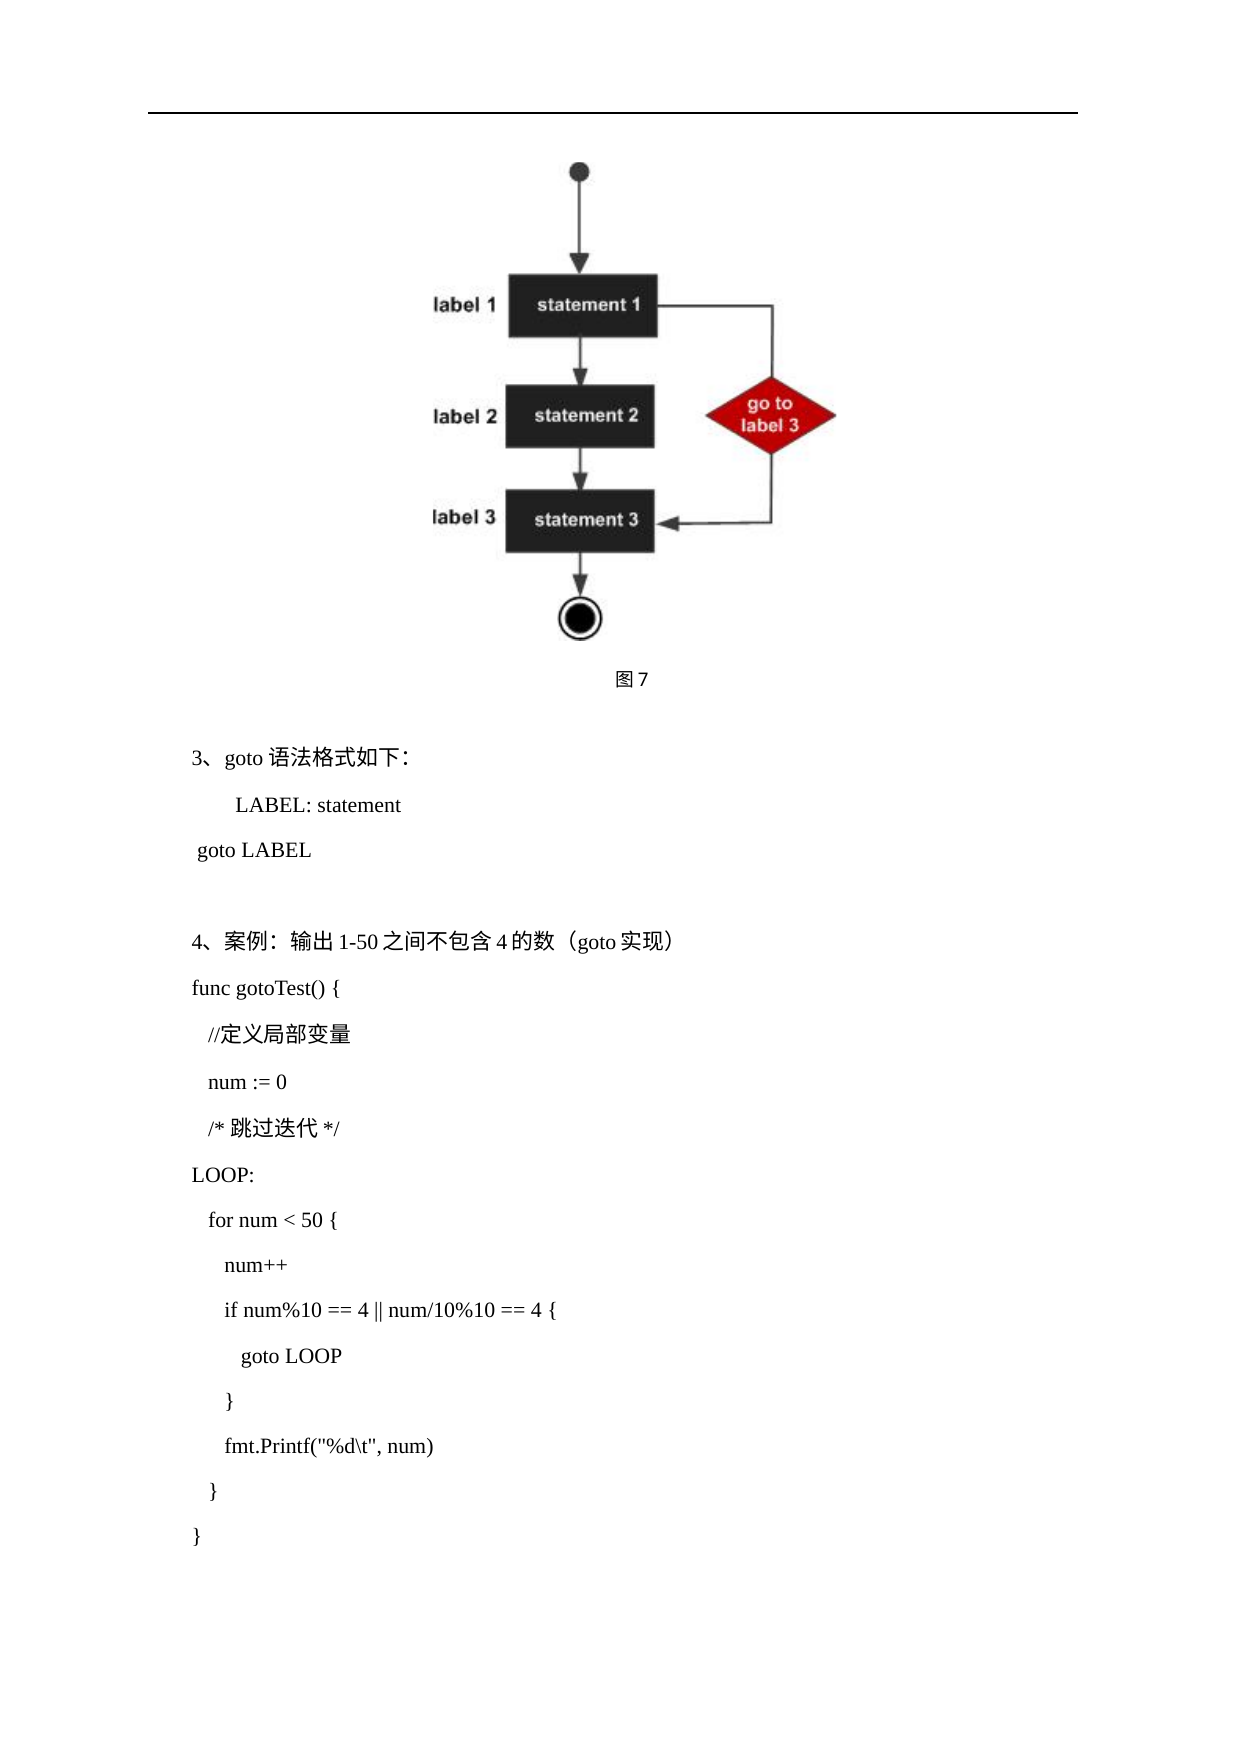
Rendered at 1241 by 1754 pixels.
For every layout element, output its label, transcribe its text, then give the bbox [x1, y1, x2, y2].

text 4、案例：输出1-50之间不包含4的数（goto实现） [148, 923, 1078, 956]
text goto LABEL [148, 833, 1078, 866]
text LABEL: statement [148, 788, 1078, 821]
text } [148, 1519, 1078, 1552]
text //定义局部变量 [148, 1017, 1078, 1049]
text 3、goto 语法格式如下： [148, 740, 1078, 772]
text if num%10 == 4 || num/10%10 == 4 { [148, 1294, 1078, 1326]
text fmt.Printf("%d\t", num) [148, 1429, 1078, 1462]
text num++ [148, 1249, 1078, 1281]
picture [432, 162, 837, 641]
text num := 0 [148, 1065, 1078, 1098]
text func gotoTest() { [148, 972, 1078, 1004]
text for num < 50 { [148, 1204, 1078, 1236]
text LOOP: [148, 1158, 1078, 1191]
text 图 7 [148, 662, 1078, 694]
text /* 跳过迭代 */ [148, 1110, 1078, 1143]
text goto LOOP [148, 1339, 1078, 1371]
text } [148, 1474, 1078, 1507]
text } [148, 1384, 1078, 1417]
